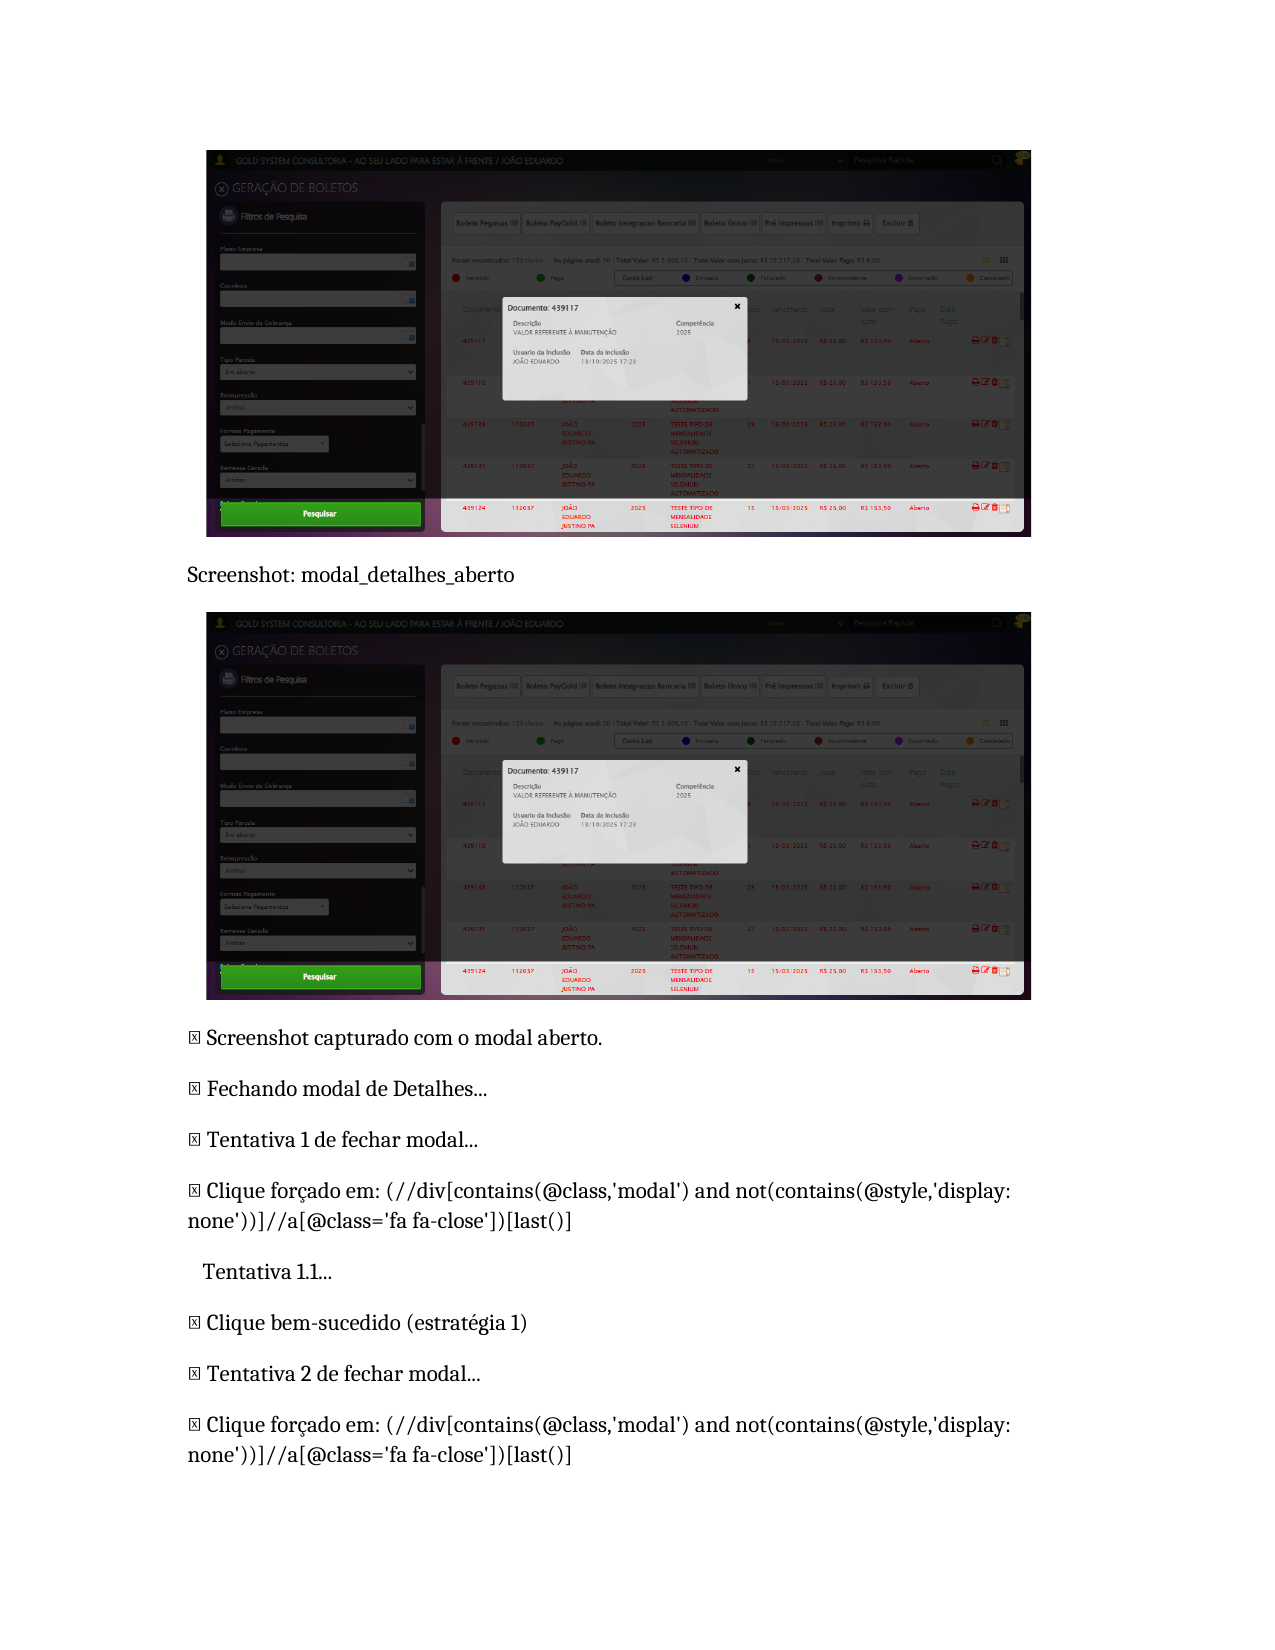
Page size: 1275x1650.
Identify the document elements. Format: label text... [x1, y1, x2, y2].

picture [206, 612, 1032, 1000]
text 🔄 Fechando modal de Detalhes... [187, 1076, 1087, 1102]
text 📸 Screenshot capturado com o modal aberto. [187, 1024, 1087, 1051]
text 🎯 Clique forçado em: (//div[contains(@class,'modal') and not(contains(@style,'display: none'))]//a[@class='fa fa-close'])[last()] [187, 1178, 1087, 1234]
text 🧩 Tentativa 2 de fechar modal... [187, 1361, 1087, 1387]
text Tentativa 1.1... [187, 1259, 1087, 1285]
text Screenshot: modal_detalhes_aberto [187, 562, 1087, 588]
text 🎯 Clique forçado em: (//div[contains(@class,'modal') and not(contains(@style,'display: none'))]//a[@class='fa fa-close'])[last()] [187, 1412, 1087, 1469]
picture [206, 150, 1032, 537]
text 🧩 Tentativa 1 de fechar modal... [187, 1127, 1087, 1153]
text ✅ Clique bem-sucedido (estratégia 1) [187, 1310, 1087, 1336]
